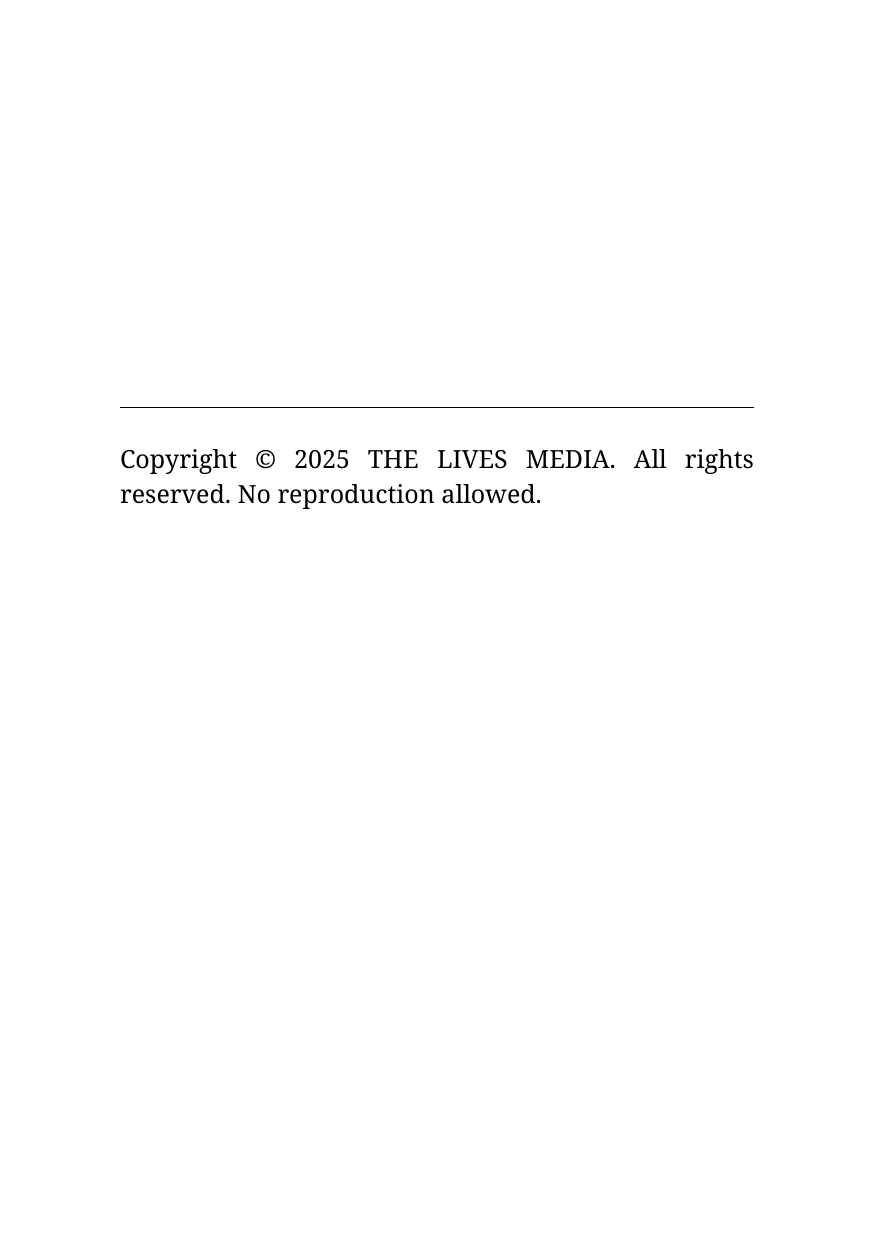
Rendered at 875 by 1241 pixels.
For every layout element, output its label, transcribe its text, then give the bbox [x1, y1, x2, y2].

text Copyright © 2025 THE LIVES MEDIA. All rights reserved. No reproduction allowed. [120, 442, 754, 510]
